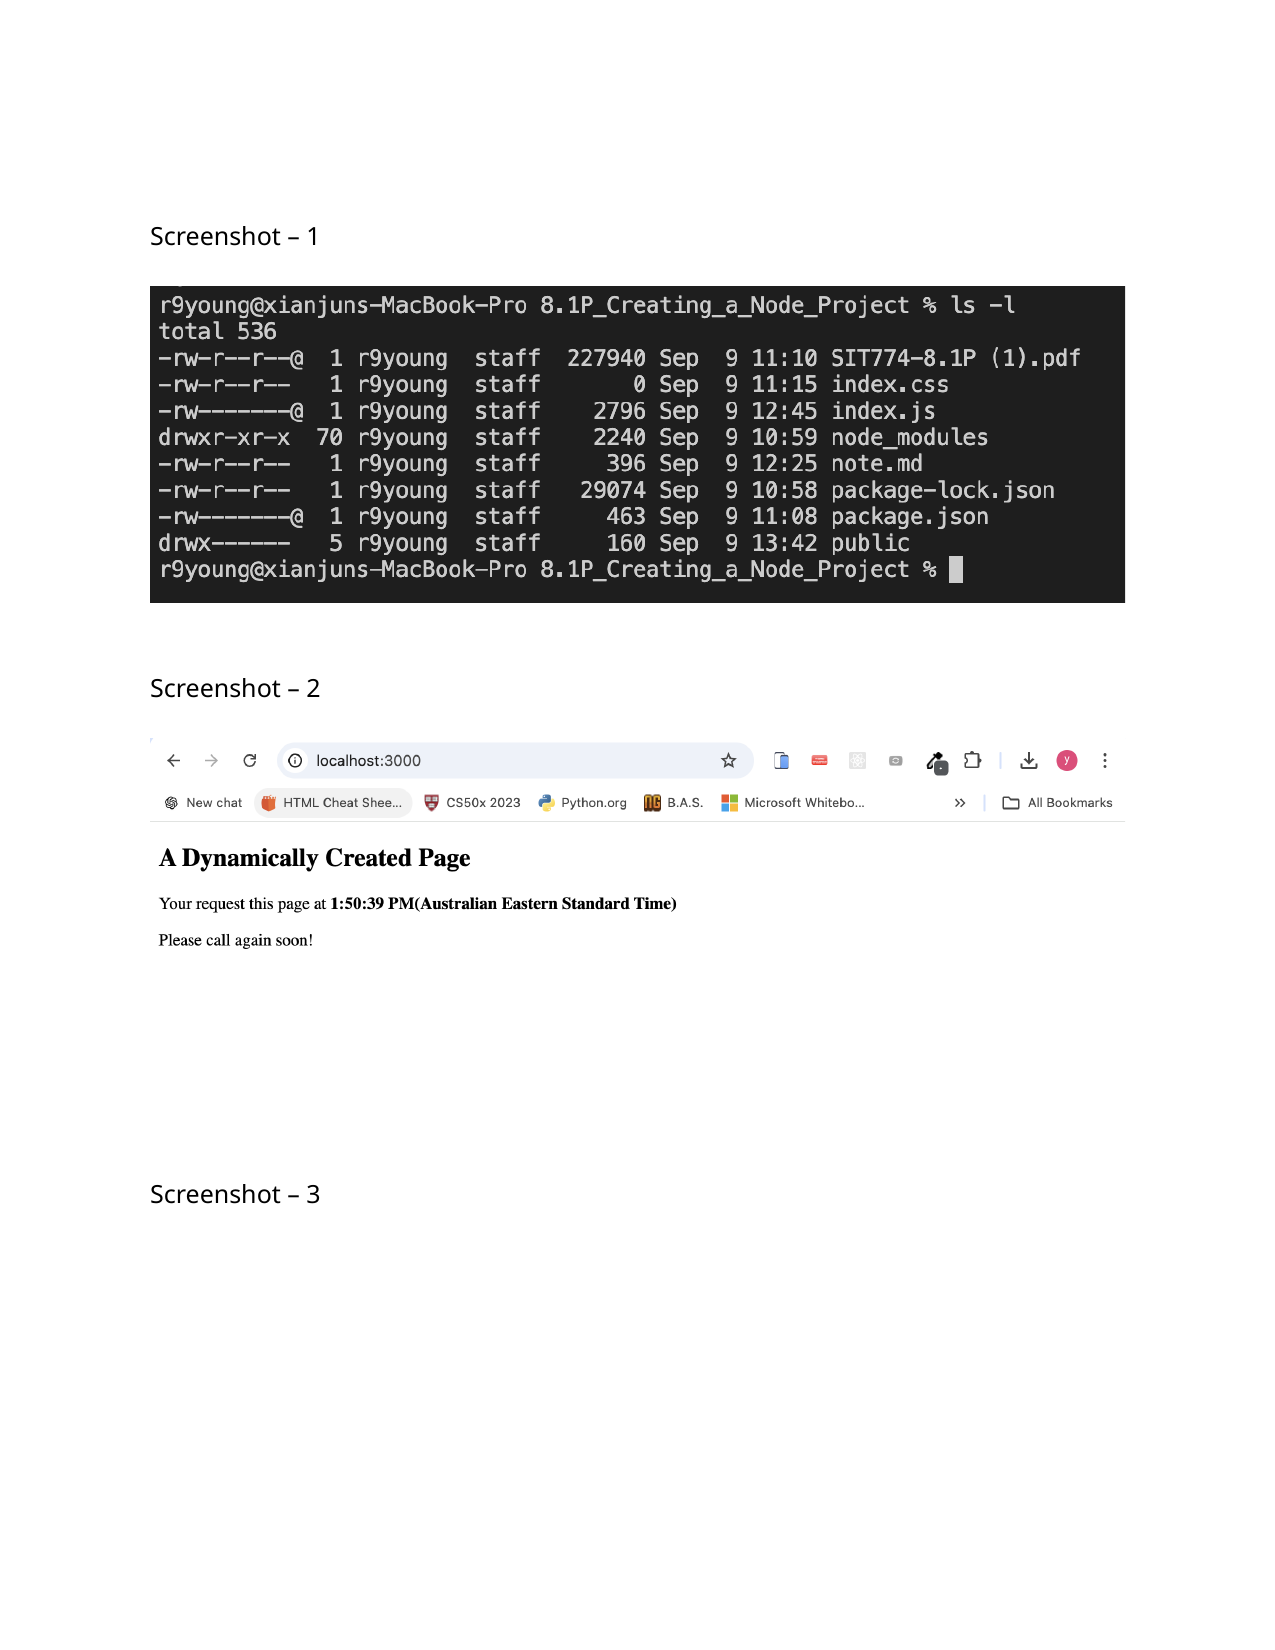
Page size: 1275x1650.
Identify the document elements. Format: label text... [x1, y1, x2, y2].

picture [150, 738, 1125, 1143]
picture [150, 286, 1125, 603]
text Screenshot – 3 [150, 1176, 1125, 1210]
text Screenshot – 2 [150, 671, 1125, 705]
text Screenshot – 1 [150, 218, 1125, 252]
